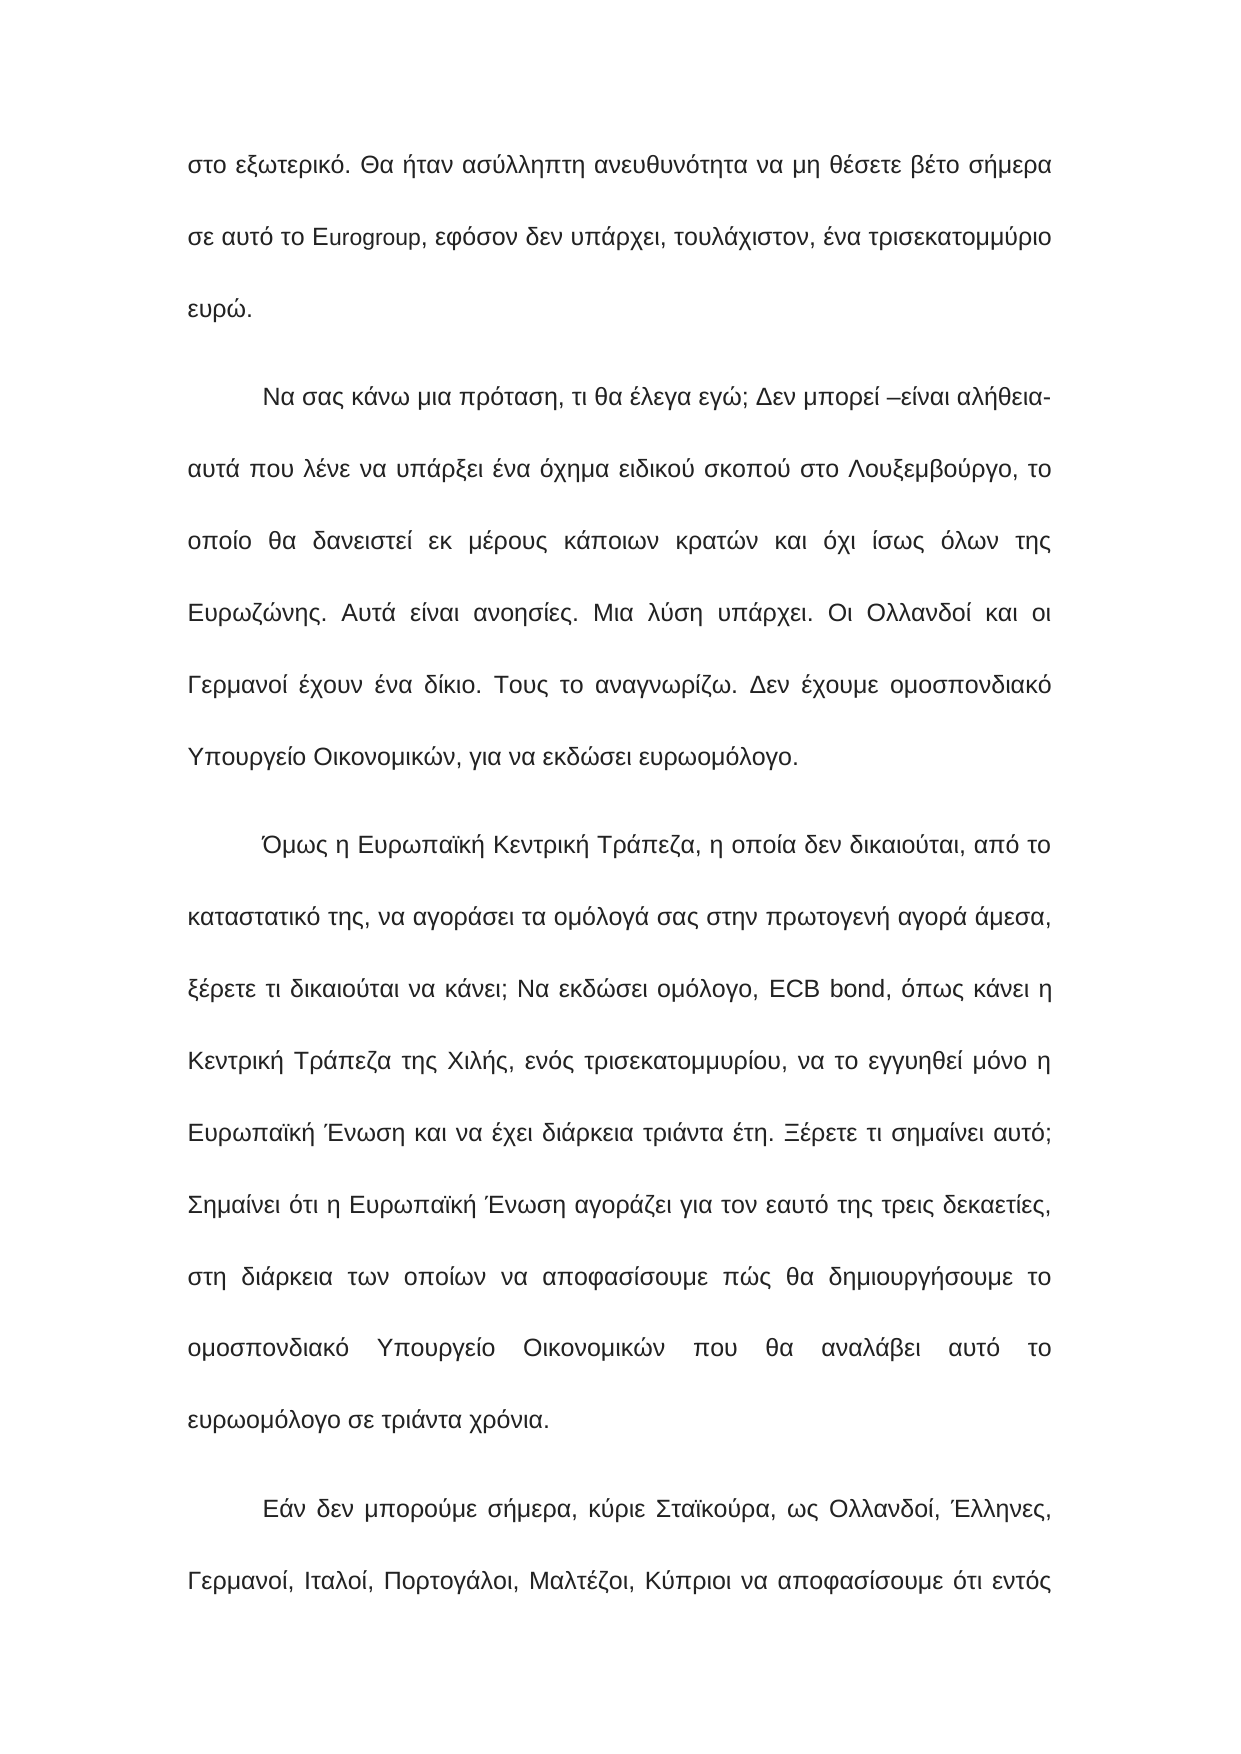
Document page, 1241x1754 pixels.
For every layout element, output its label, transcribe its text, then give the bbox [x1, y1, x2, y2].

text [187, 150, 1053, 322]
text Όμως η Ευρωπαϊκή Κεντρική Τράπεζα, η οποία δεν δικαιούται, από το καταστατικό της, να αγοράσει τα ομόλογά σας στην πρωτογενή αγορά άμεσα, ξέρετε τι δικαιούται να κάνει; Να εκδώσει ομόλογο, ECB bond, όπως κάνει η Κεντρική Τράπεζα της Χιλής, ενός τρισεκατομμυρίου, να το εγγυηθεί μόνο η Ευρωπαϊκή Ένωση και να έχει διάρκεια τριάντα έτη. Ξέρετε τι σημαίνει αυτό; Σημαίνει ότι η Ευρωπαϊκή Ένωση αγοράζει για τον εαυτό της τρεις δεκαετίες, στη διάρκεια των οποίων να αποφασίσουμε πώς θα δημιουργήσουμε το ομοσπονδιακό Υπουργείο Οικονομικών που θα αναλάβει αυτό το ευρωομόλογο σε τριάντα χρόνια. [187, 830, 1053, 1434]
text Να σας κάνω μια πρόταση, τι θα έλεγα εγώ; Δεν μπορεί –είναι αλήθεια- αυτά που λένε να υπάρξει ένα όχημα ειδικού σκοπού στο Λουξεμβούργο, το οποίο θα δανειστεί εκ μέρους κάποιων κρατών και όχι ίσως όλων της Ευρωζώνης. Αυτά είναι ανοησίες. Μια λύση υπάρχει. Οι Ολλανδοί και οι Γερμανοί έχουν ένα δίκιο. Τους το αναγνωρίζω. Δεν έχουμε ομοσπονδιακό Υπουργείο Οικονομικών, για να εκδώσει ευρωομόλογο. [187, 382, 1053, 770]
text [187, 1494, 1053, 1594]
